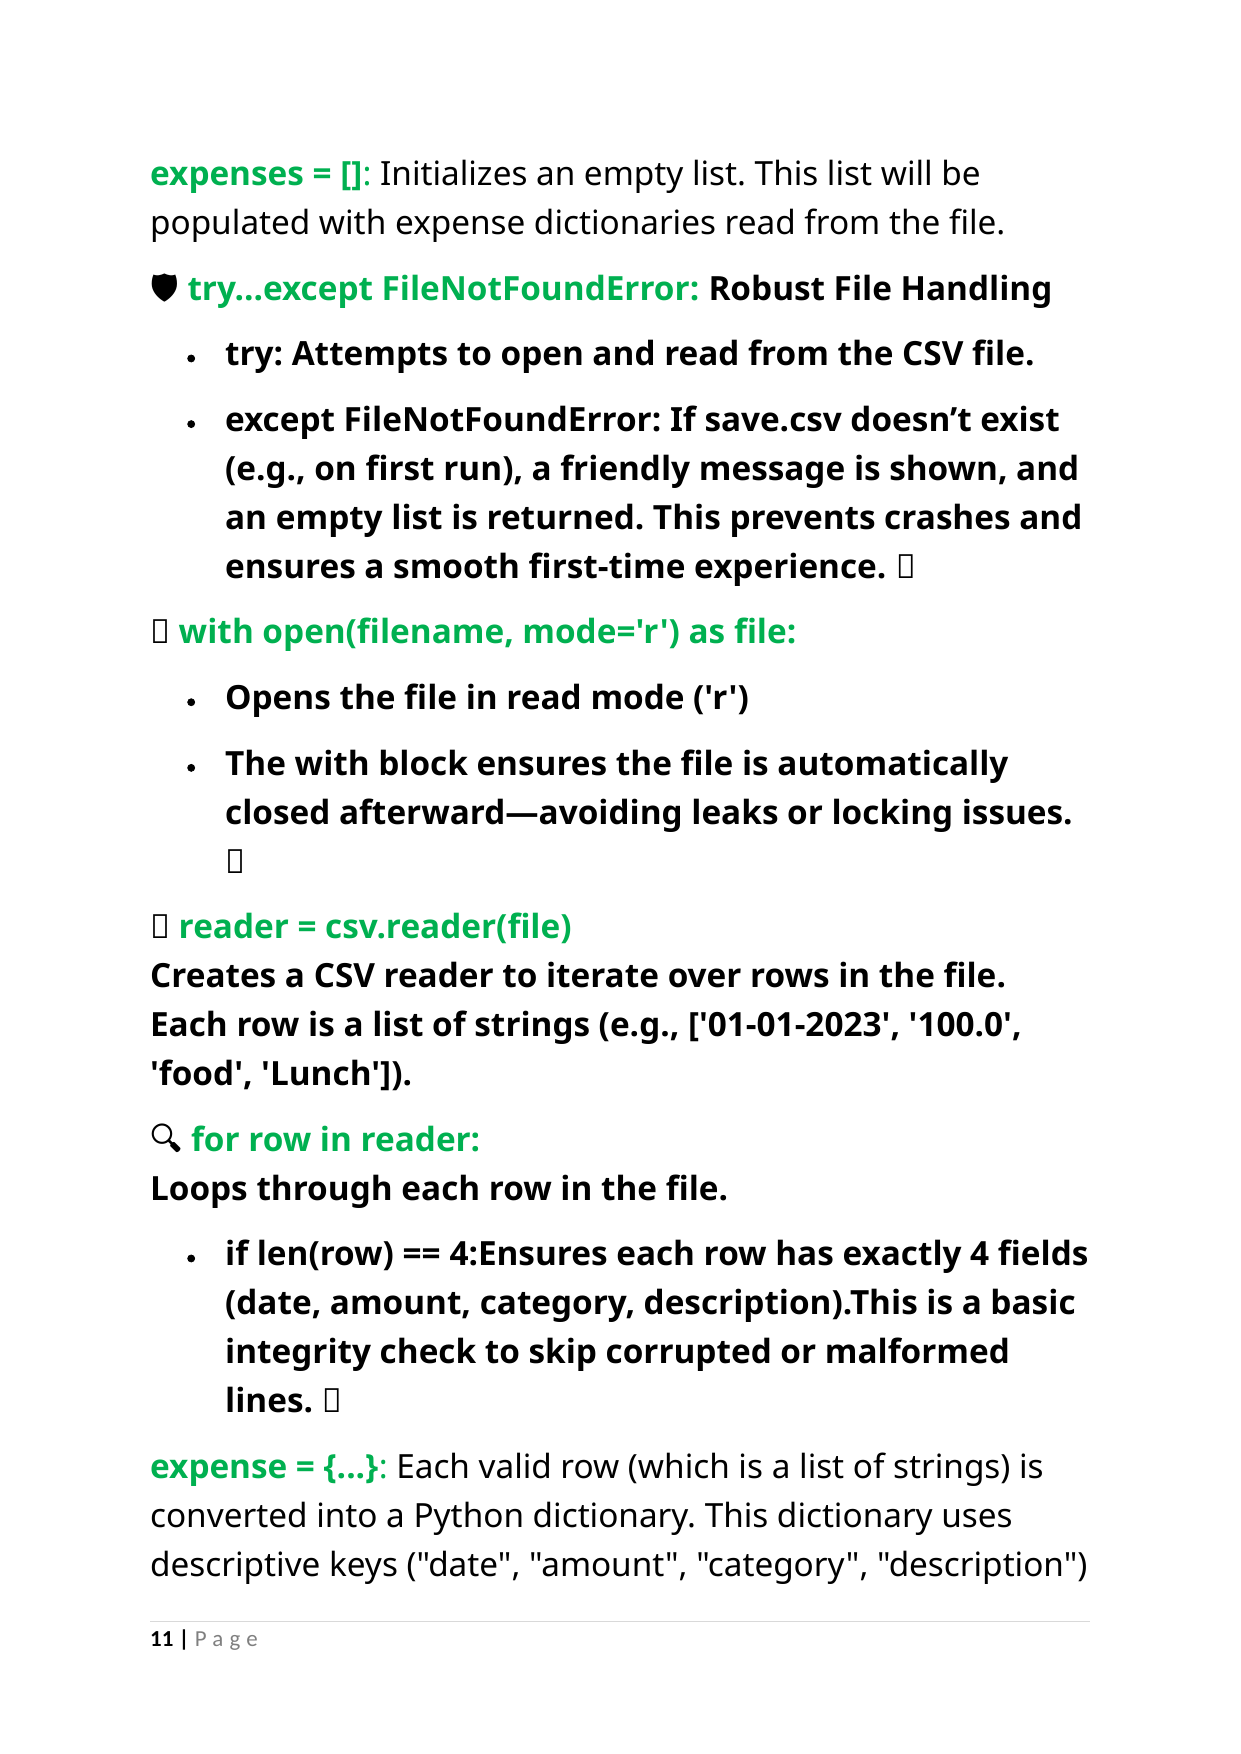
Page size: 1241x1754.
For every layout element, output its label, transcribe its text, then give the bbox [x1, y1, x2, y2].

text 📖 with open(filename, mode='r') as file: [150, 608, 1090, 654]
text expenses = []: Initializes an empty list. This list will be populated with expense dictionaries read from the file. [150, 150, 1090, 244]
list except FileNotFoundError: If save.csv doesn’t exist (e.g., on first run), a friendly message is shown, and an empty list is returned. This prevents crashes and ensures a smooth first-time experience. ✨ [187, 396, 1090, 588]
list Opens the file in read mode ('r') [187, 674, 1090, 719]
text 🔄 reader = csv.reader(file) Creates a CSV reader to iterate over rows in the file. Each row is a list of strings (e.g., ['01-01-2023', '100.0', 'food', 'Lunch']). [150, 903, 1090, 1095]
text 🛡️ try...except FileNotFoundError: Robust File Handling [150, 264, 1090, 310]
list try: Attempts to open and read from the CSV file. [187, 330, 1090, 376]
list if len(row) == 4:Ensures each row has exactly 4 fields (date, amount, category, description).This is a basic integrity check to skip corrupted or malformed lines. 🧹 [187, 1230, 1090, 1422]
text 🔍 for row in reader: Loops through each row in the file. [150, 1116, 1090, 1210]
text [150, 1443, 1090, 1586]
list The with block ensures the file is automatically closed afterward—avoiding leaks or locking issues. 🔐 [187, 739, 1090, 883]
